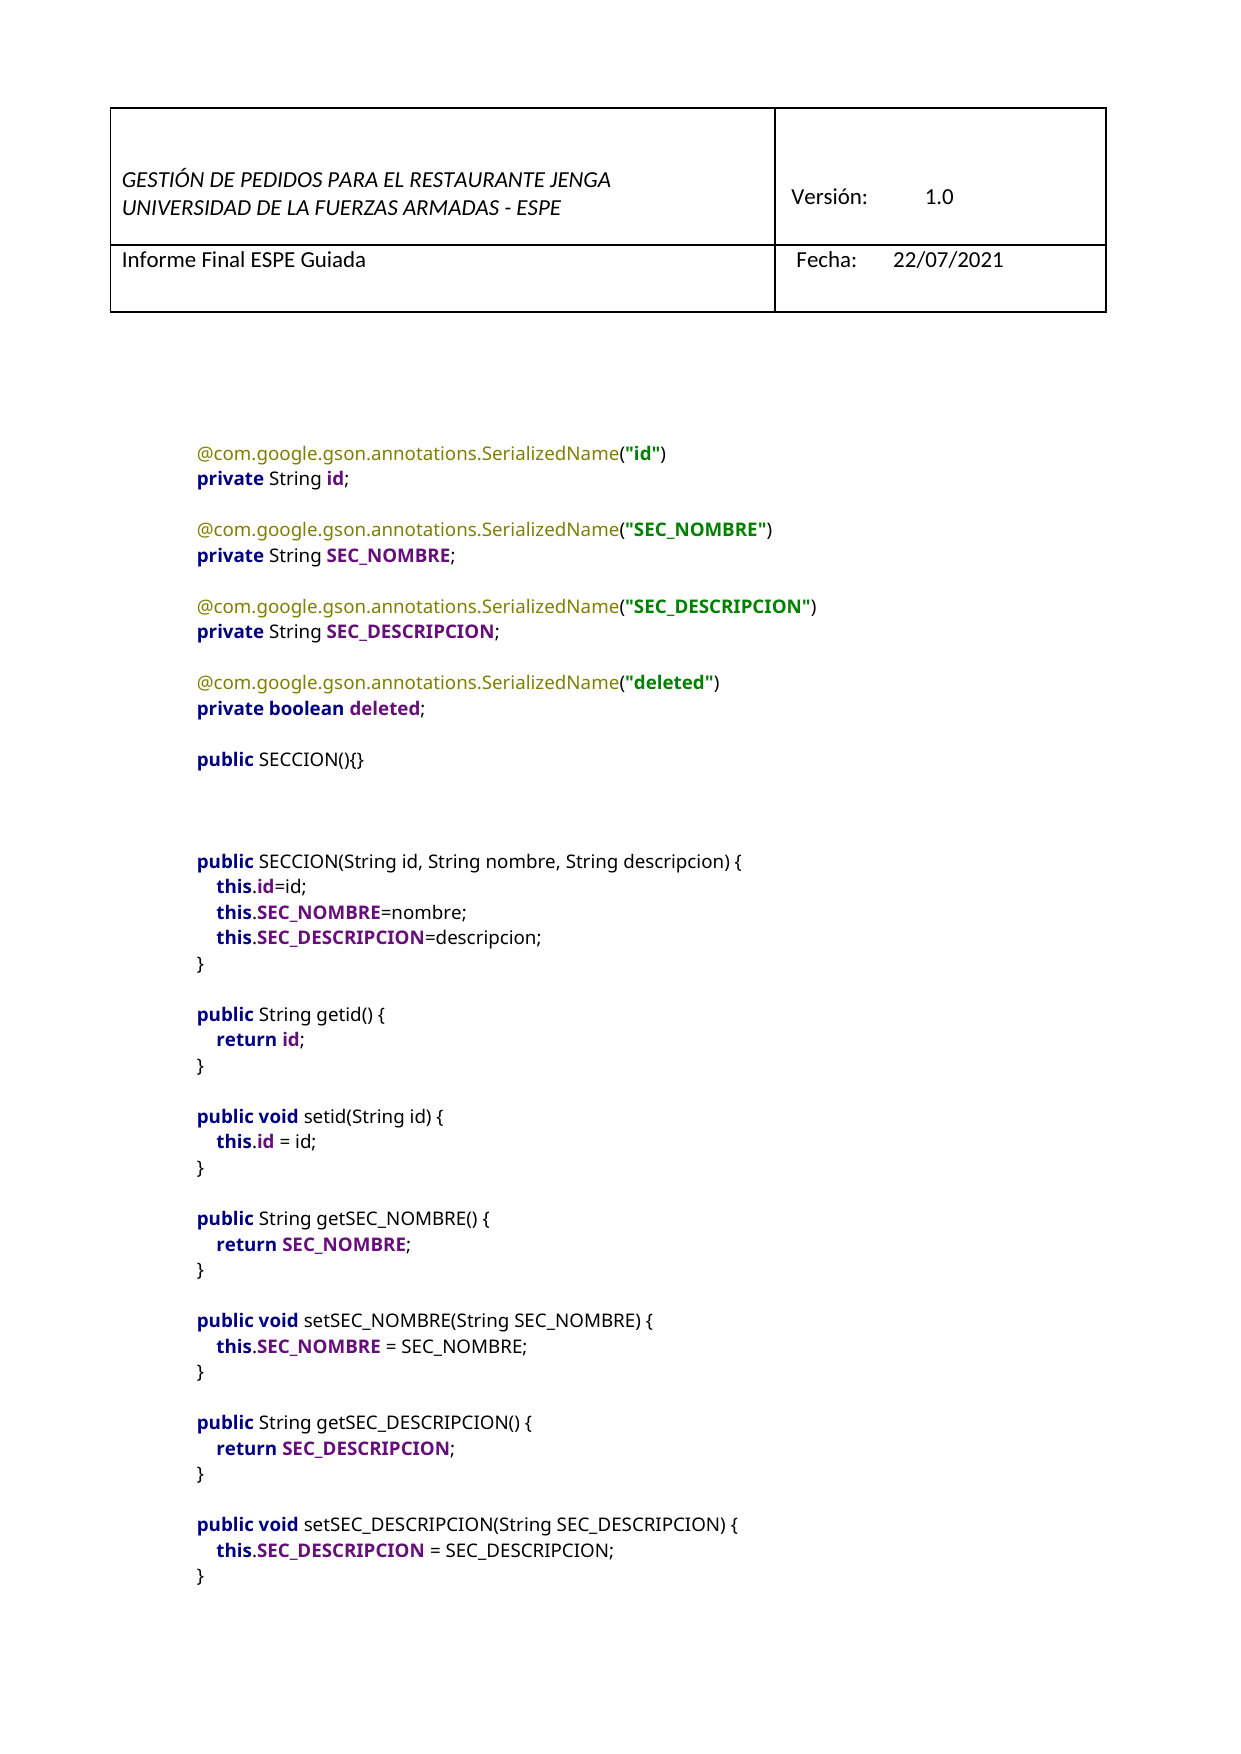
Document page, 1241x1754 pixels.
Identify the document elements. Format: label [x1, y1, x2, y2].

text [177, 414, 1063, 1588]
